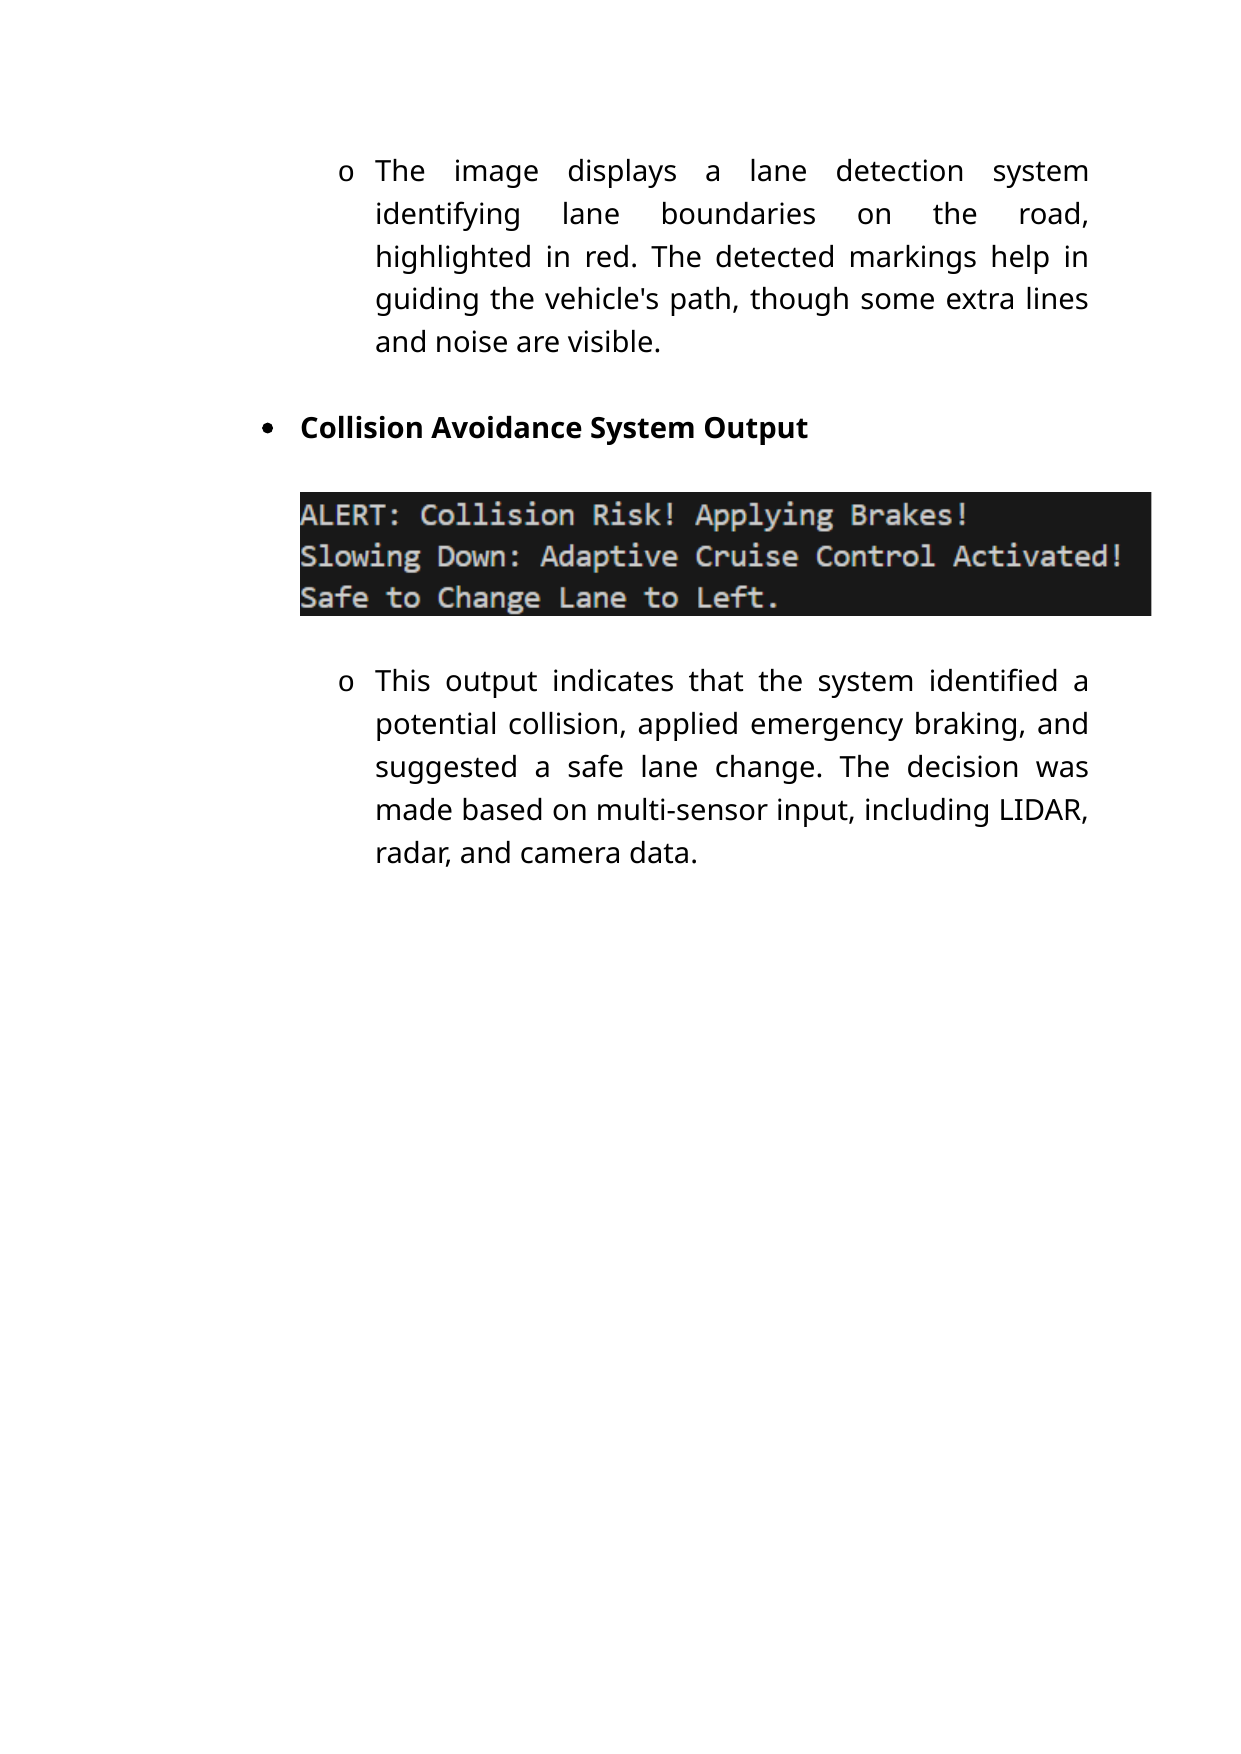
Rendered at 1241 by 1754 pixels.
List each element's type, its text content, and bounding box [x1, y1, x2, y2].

list The image displays a lane detection system identifying lane boundaries on the road, highlighted in red. The detected markings help in guiding the vehicle's path, though some extra lines and noise are visible. [337, 150, 1090, 361]
list Collision Avoidance System Output [262, 407, 1090, 447]
list This output indicates that the system identified a potential collision, applied emergency braking, and suggested a safe lane change. The decision was made based on multi-sensor input, including LIDAR, radar, and camera data. [337, 661, 1090, 872]
picture [300, 492, 1152, 616]
